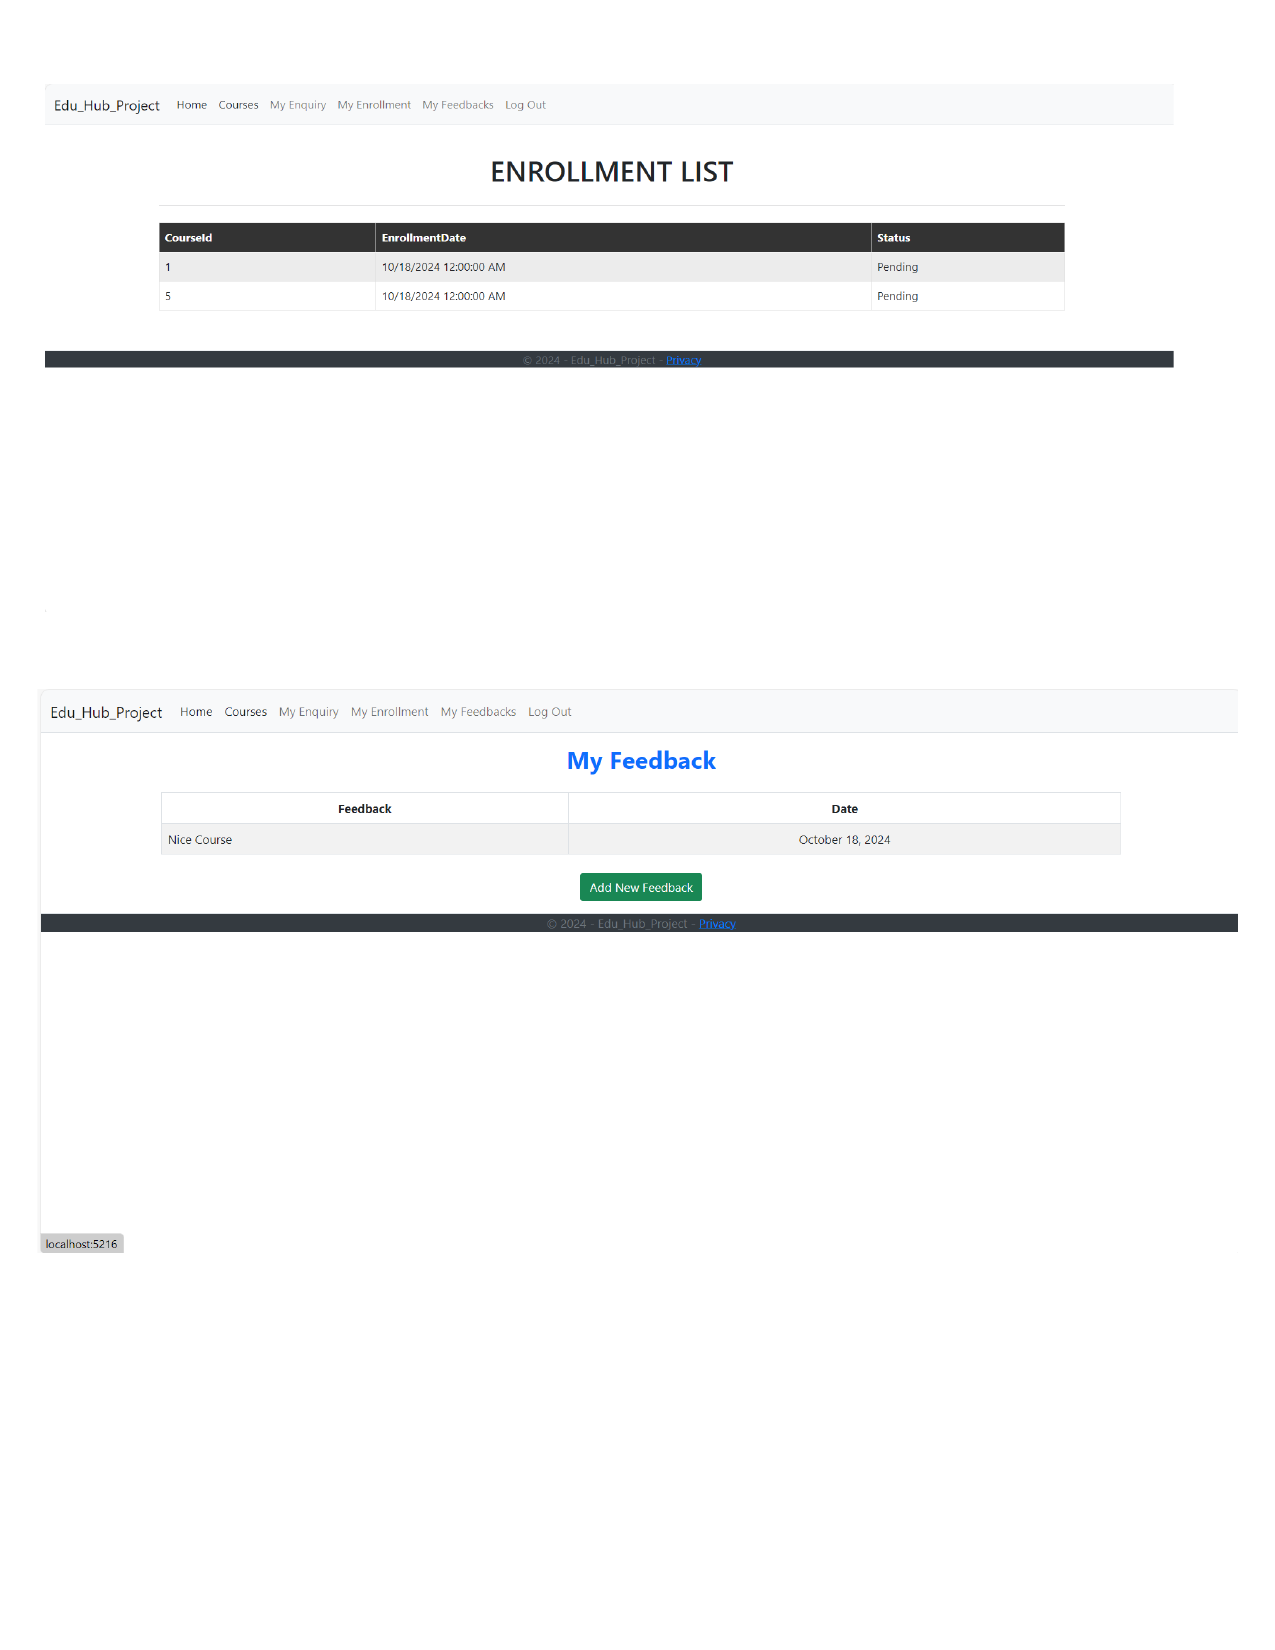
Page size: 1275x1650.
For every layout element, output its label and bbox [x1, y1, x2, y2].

picture [45, 84, 1174, 612]
picture [37, 689, 1238, 1253]
